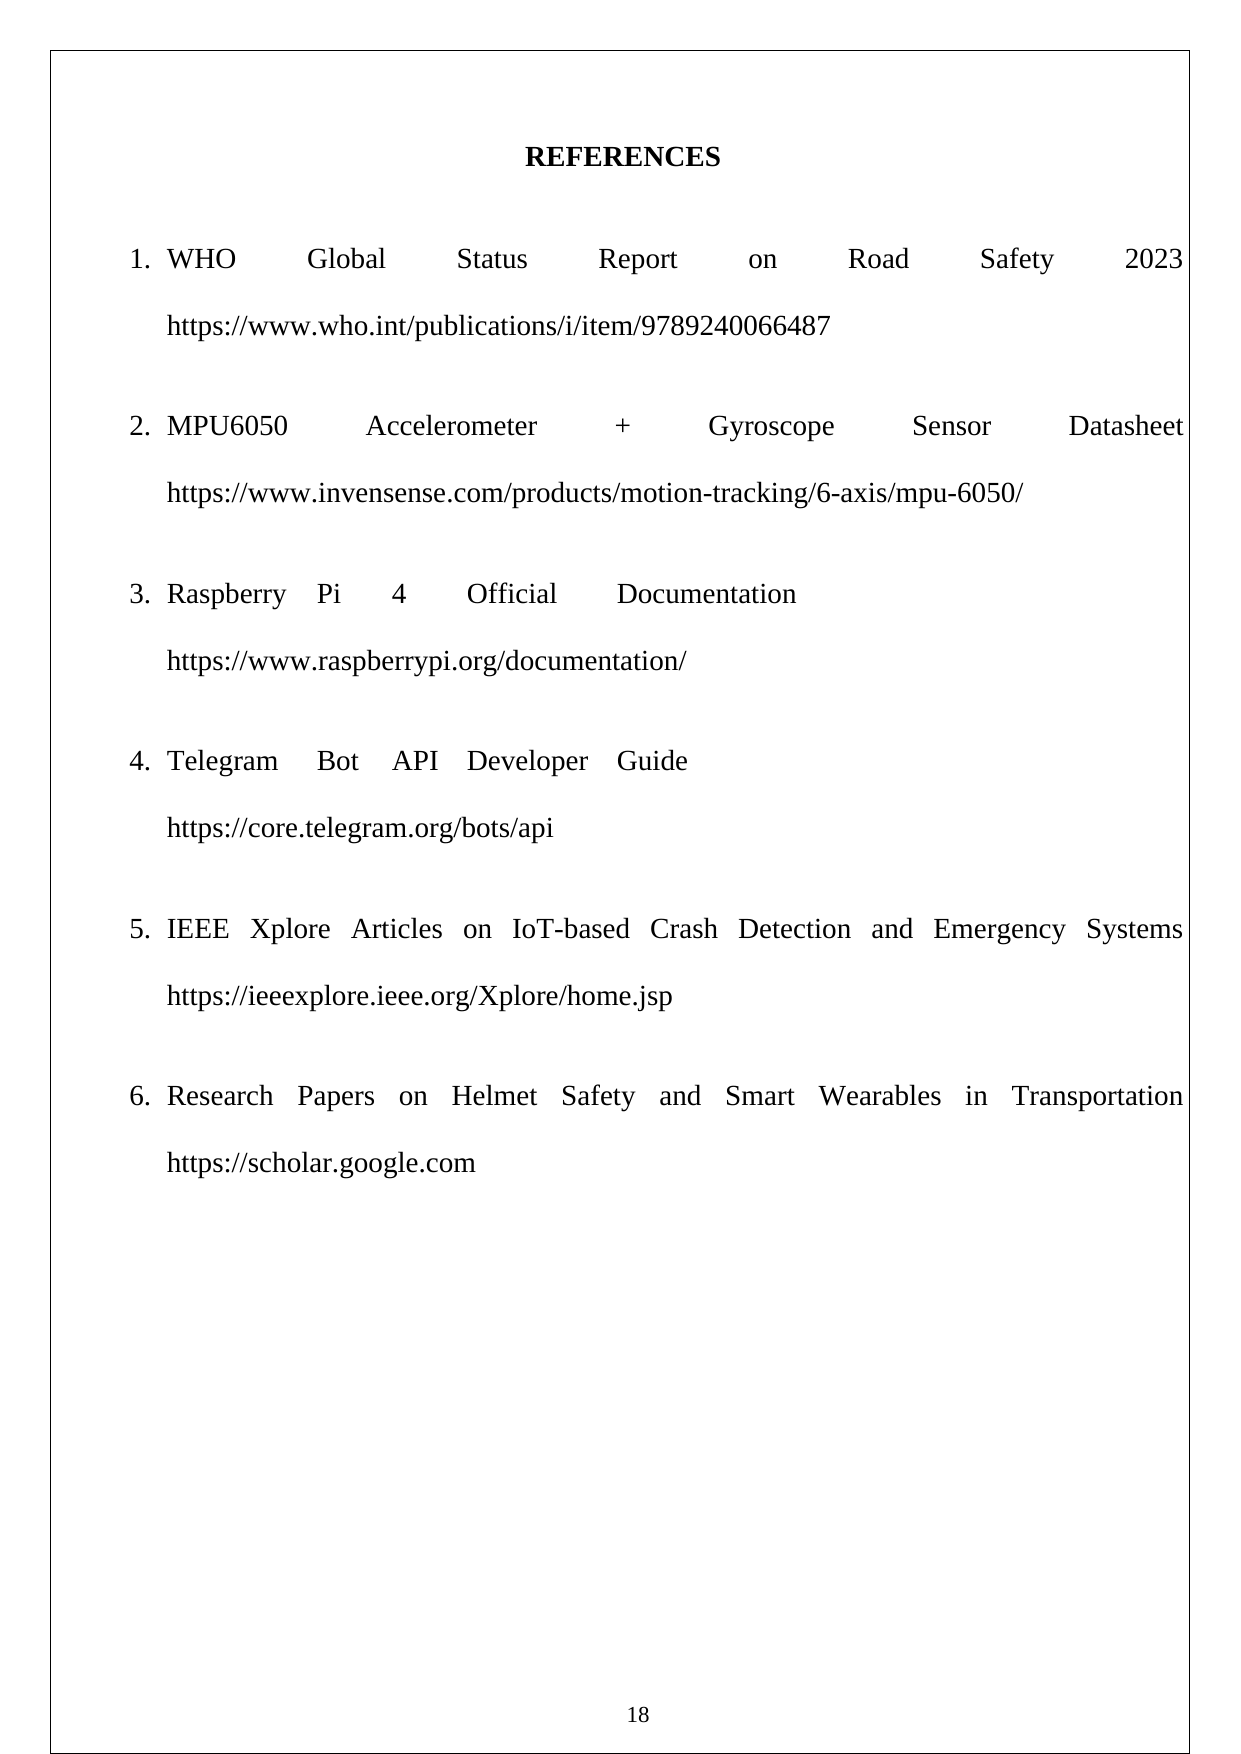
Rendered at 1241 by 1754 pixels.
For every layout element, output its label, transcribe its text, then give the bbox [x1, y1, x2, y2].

list Telegram Bot API Developer Guide https://core.telegram.org/bots/api [129, 743, 1184, 844]
list Research Papers on Helmet Safety and Smart Wearables in Transportation https://scholar.google.com [129, 1078, 1184, 1179]
list WHO Global Status Report on Road Safety 2023 https://www.who.int/publications/i/item/9789240066487 [129, 241, 1184, 342]
subtitle REFERENCES [525, 139, 1184, 173]
list Raspberry Pi 4 Official Documentation https://www.raspberrypi.org/documentation/ [129, 576, 1184, 677]
list MPU6050 Accelerometer + Gyroscope Sensor Datasheet https://www.invensense.com/products/motion-tracking/6-axis/mpu-6050/ [129, 408, 1184, 509]
list IEEE Xplore Articles on IoT-based Crash Detection and Emergency Systems https://ieeexplore.ieee.org/Xplore/home.jsp [129, 911, 1184, 1012]
